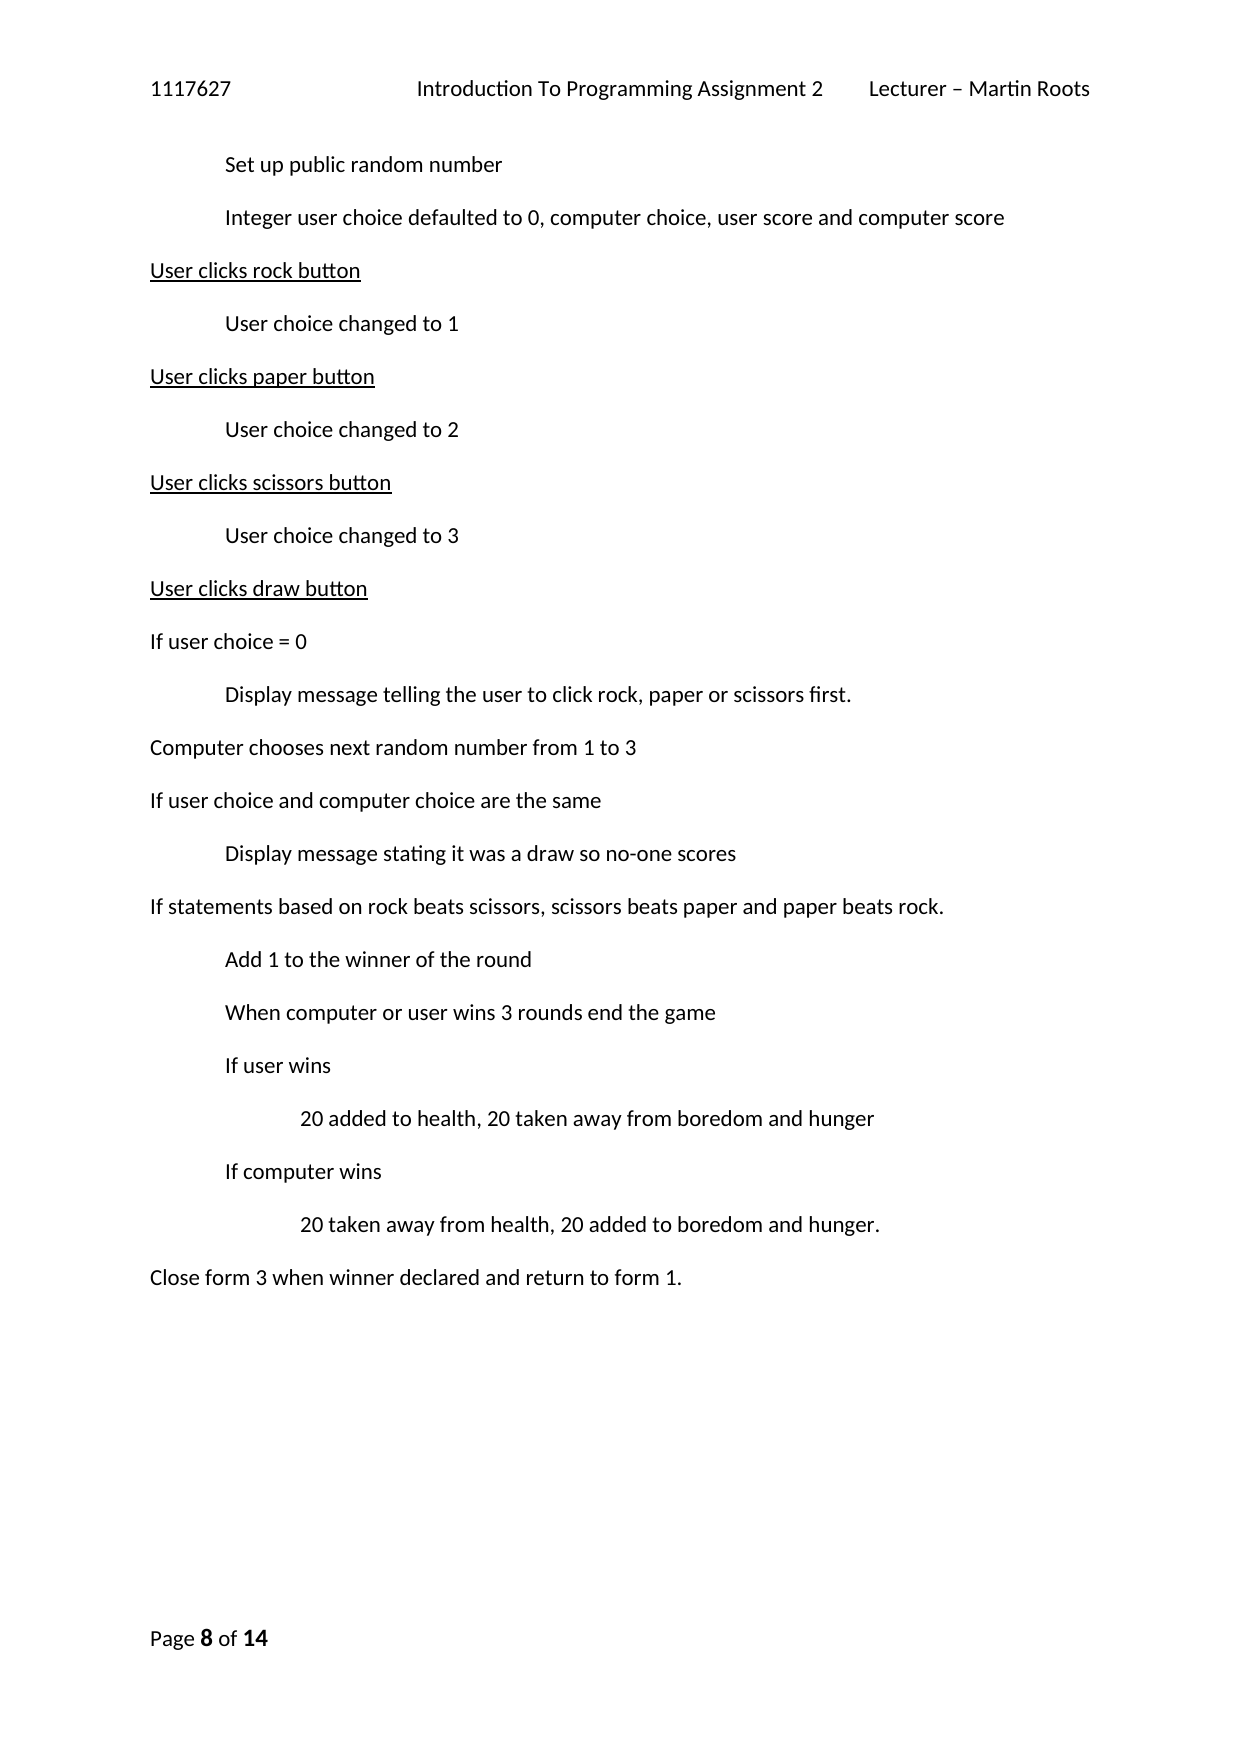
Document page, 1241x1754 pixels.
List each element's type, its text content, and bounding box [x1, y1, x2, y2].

text User choice changed to 2 [150, 415, 1090, 443]
text Close form 3 when winner declared and return to form 1. [150, 1263, 1090, 1291]
text If user wins [150, 1051, 1090, 1079]
text 20 added to health, 20 taken away from boredom and hunger [150, 1104, 1090, 1132]
text Computer chooses next random number from 1 to 3 [150, 733, 1090, 761]
text If computer wins [150, 1157, 1090, 1185]
text If user choice and computer choice are the same [150, 786, 1090, 814]
text User choice changed to 1 [150, 309, 1090, 337]
text Display message stating it was a draw so no-one scores [150, 839, 1090, 867]
text Display message telling the user to click rock, paper or scissors first. [150, 680, 1090, 708]
text Add 1 to the winner of the round [150, 945, 1090, 973]
text When computer or user wins 3 rounds end the game [150, 998, 1090, 1026]
text Set up public random number [150, 150, 1090, 178]
text Integer user choice defaulted to 0, computer choice, user score and computer score [150, 203, 1090, 231]
text 20 taken away from health, 20 added to boredom and hunger. [150, 1210, 1090, 1238]
text User choice changed to 3 [150, 521, 1090, 549]
text User clicks draw button [150, 574, 1090, 602]
text If statements based on rock beats scissors, scissors beats paper and paper beats rock. [150, 892, 1090, 920]
text If user choice = 0 [150, 627, 1090, 655]
text User clicks rock button [150, 256, 1090, 284]
text User clicks scissors button [150, 468, 1090, 496]
text User clicks paper button [150, 362, 1090, 390]
